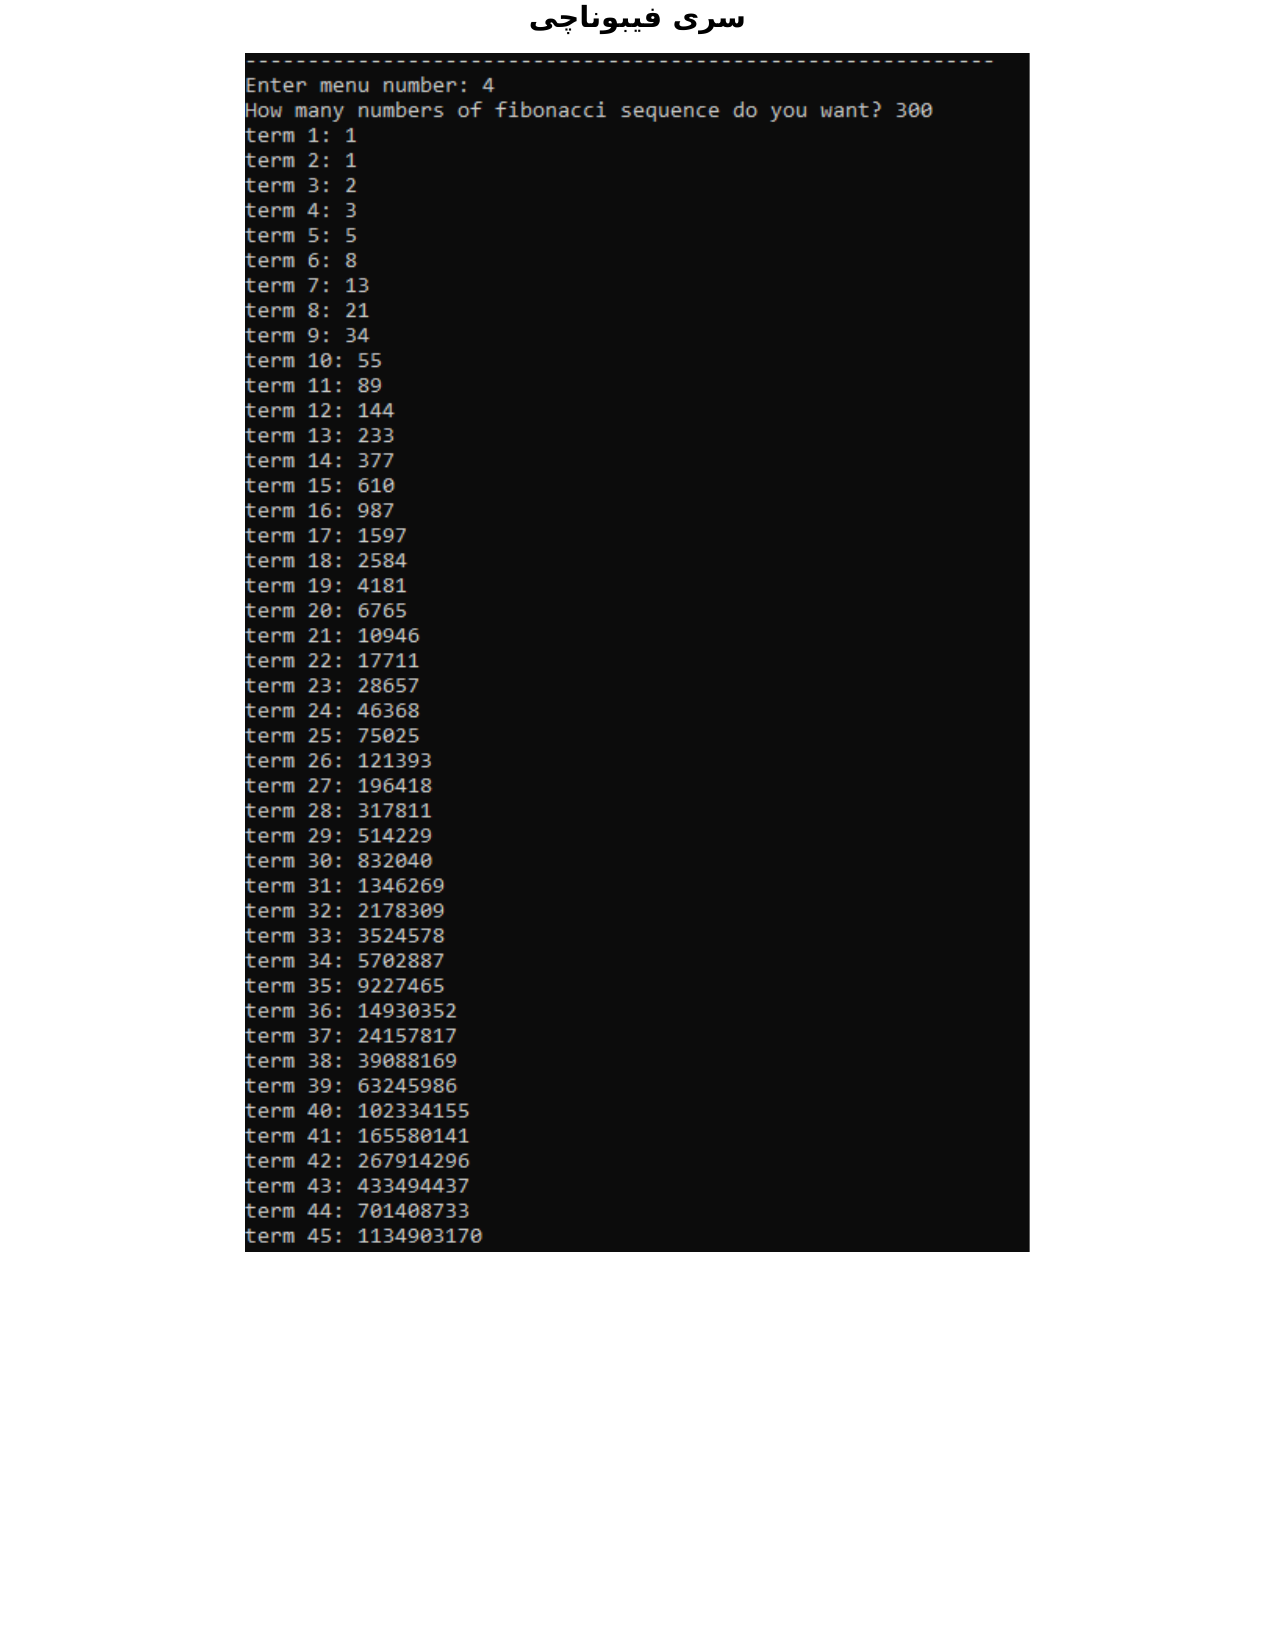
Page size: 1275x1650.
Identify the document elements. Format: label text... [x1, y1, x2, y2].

text سری فیبوناچی [30, 0, 1245, 34]
picture [245, 53, 1030, 1252]
